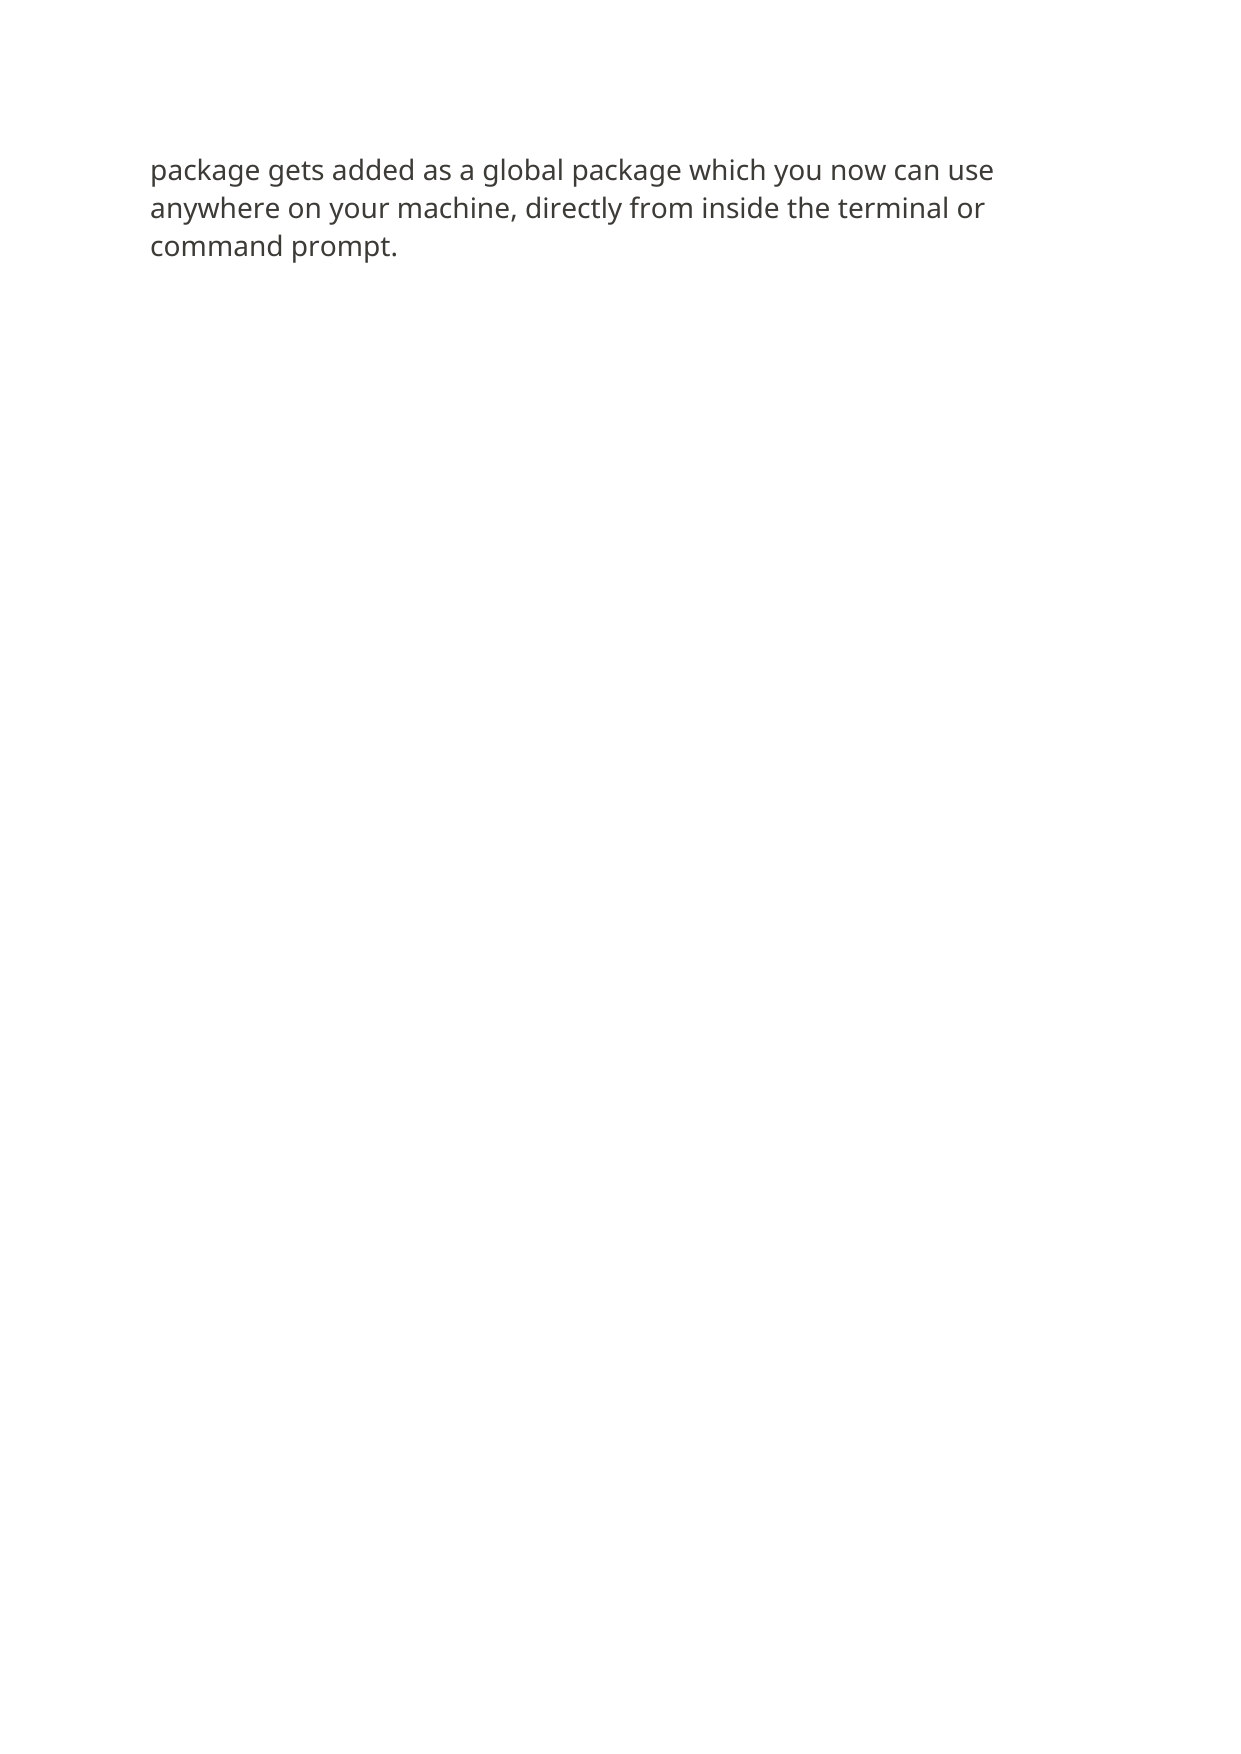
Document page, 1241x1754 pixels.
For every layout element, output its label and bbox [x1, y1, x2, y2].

text [150, 150, 1090, 265]
